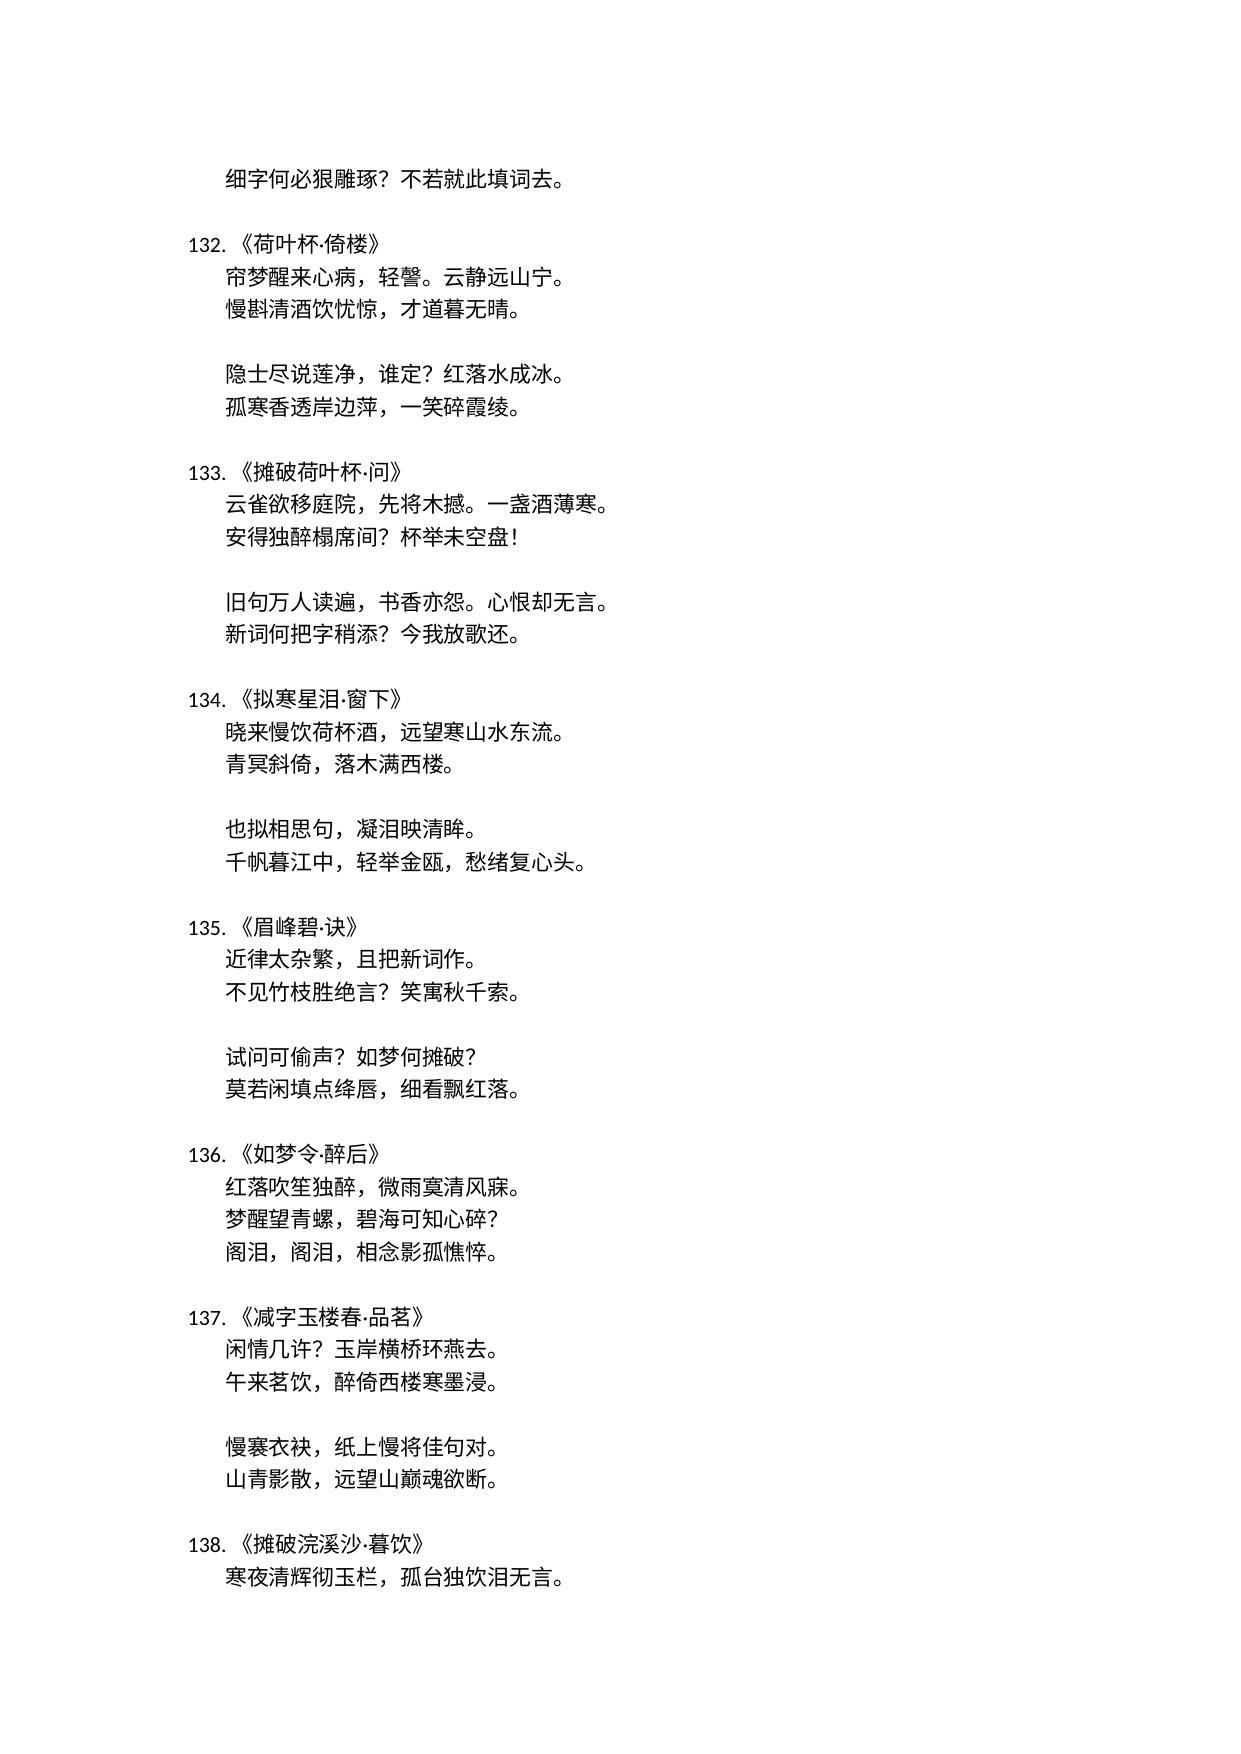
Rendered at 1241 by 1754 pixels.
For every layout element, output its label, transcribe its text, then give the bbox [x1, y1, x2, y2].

list 山青影散，远望山巅魂欲断。 [225, 1462, 1053, 1494]
list 青冥斜倚，落木满西楼。 [225, 747, 1053, 779]
list 试问可偷声？如梦何摊破？ [225, 1039, 1053, 1072]
list 也拟相思句，凝泪映清眸。 [225, 812, 1053, 844]
list 《拟寒星泪·窗下》 [187, 682, 1053, 714]
list 《减字玉楼春·品茗》 [187, 1299, 1053, 1332]
list 晓来慢饮荷杯酒，远望寒山水东流。 [225, 714, 1053, 747]
list 《如梦令·醉后》 [187, 1137, 1053, 1169]
list 细字何必狠雕琢？不若就此填词去。 [225, 162, 1053, 194]
list 梦醒望青螺，碧海可知心碎？ [225, 1202, 1053, 1234]
list 《眉峰碧·诀》 [187, 909, 1053, 942]
list 红落吹笙独醉，微雨寞清风寐。 [225, 1169, 1053, 1202]
list 闲情几许？玉岸横桥环燕去。 [225, 1332, 1053, 1364]
list 《摊破浣溪沙·暮饮》 [187, 1527, 1053, 1559]
list 慢褰衣袂，纸上慢将佳句对。 [225, 1429, 1053, 1462]
list 慢斟清酒饮忧惊，才道暮无晴。 [225, 292, 1053, 324]
list 《荷叶杯·倚楼》 [187, 227, 1053, 259]
list 帘梦醒来心病，轻謦。云静远山宁。 [225, 259, 1053, 292]
list 寒夜清辉彻玉栏，孤台独饮泪无言。 [225, 1559, 1053, 1592]
list 莫若闲填点绛唇，细看飘红落。 [225, 1072, 1053, 1104]
list 阁泪，阁泪，相念影孤憔悴。 [225, 1234, 1053, 1267]
list 近律太杂繁，且把新词作。 [225, 942, 1053, 974]
list 旧句万人读遍，书香亦怨。心恨却无言。 [225, 584, 1053, 617]
list 云雀欲移庭院，先将木撼。一盏酒薄寒。 [225, 487, 1053, 519]
list 隐士尽说莲净，谁定？红落水成冰。 [225, 357, 1053, 389]
list 孤寒香透岸边萍，一笑碎霞绫。 [225, 389, 1053, 422]
list 不见竹枝胜绝言？笑寓秋千索。 [225, 974, 1053, 1007]
list 安得独醉榻席间？杯举未空盘！ [225, 519, 1053, 552]
list 午来茗饮，醉倚西楼寒墨浸。 [225, 1364, 1053, 1397]
list 《摊破荷叶杯·问》 [187, 454, 1053, 487]
list 千帆暮江中，轻举金瓯，愁绪复心头。 [225, 844, 1053, 877]
list 新词何把字稍添？今我放歌还。 [225, 617, 1053, 649]
